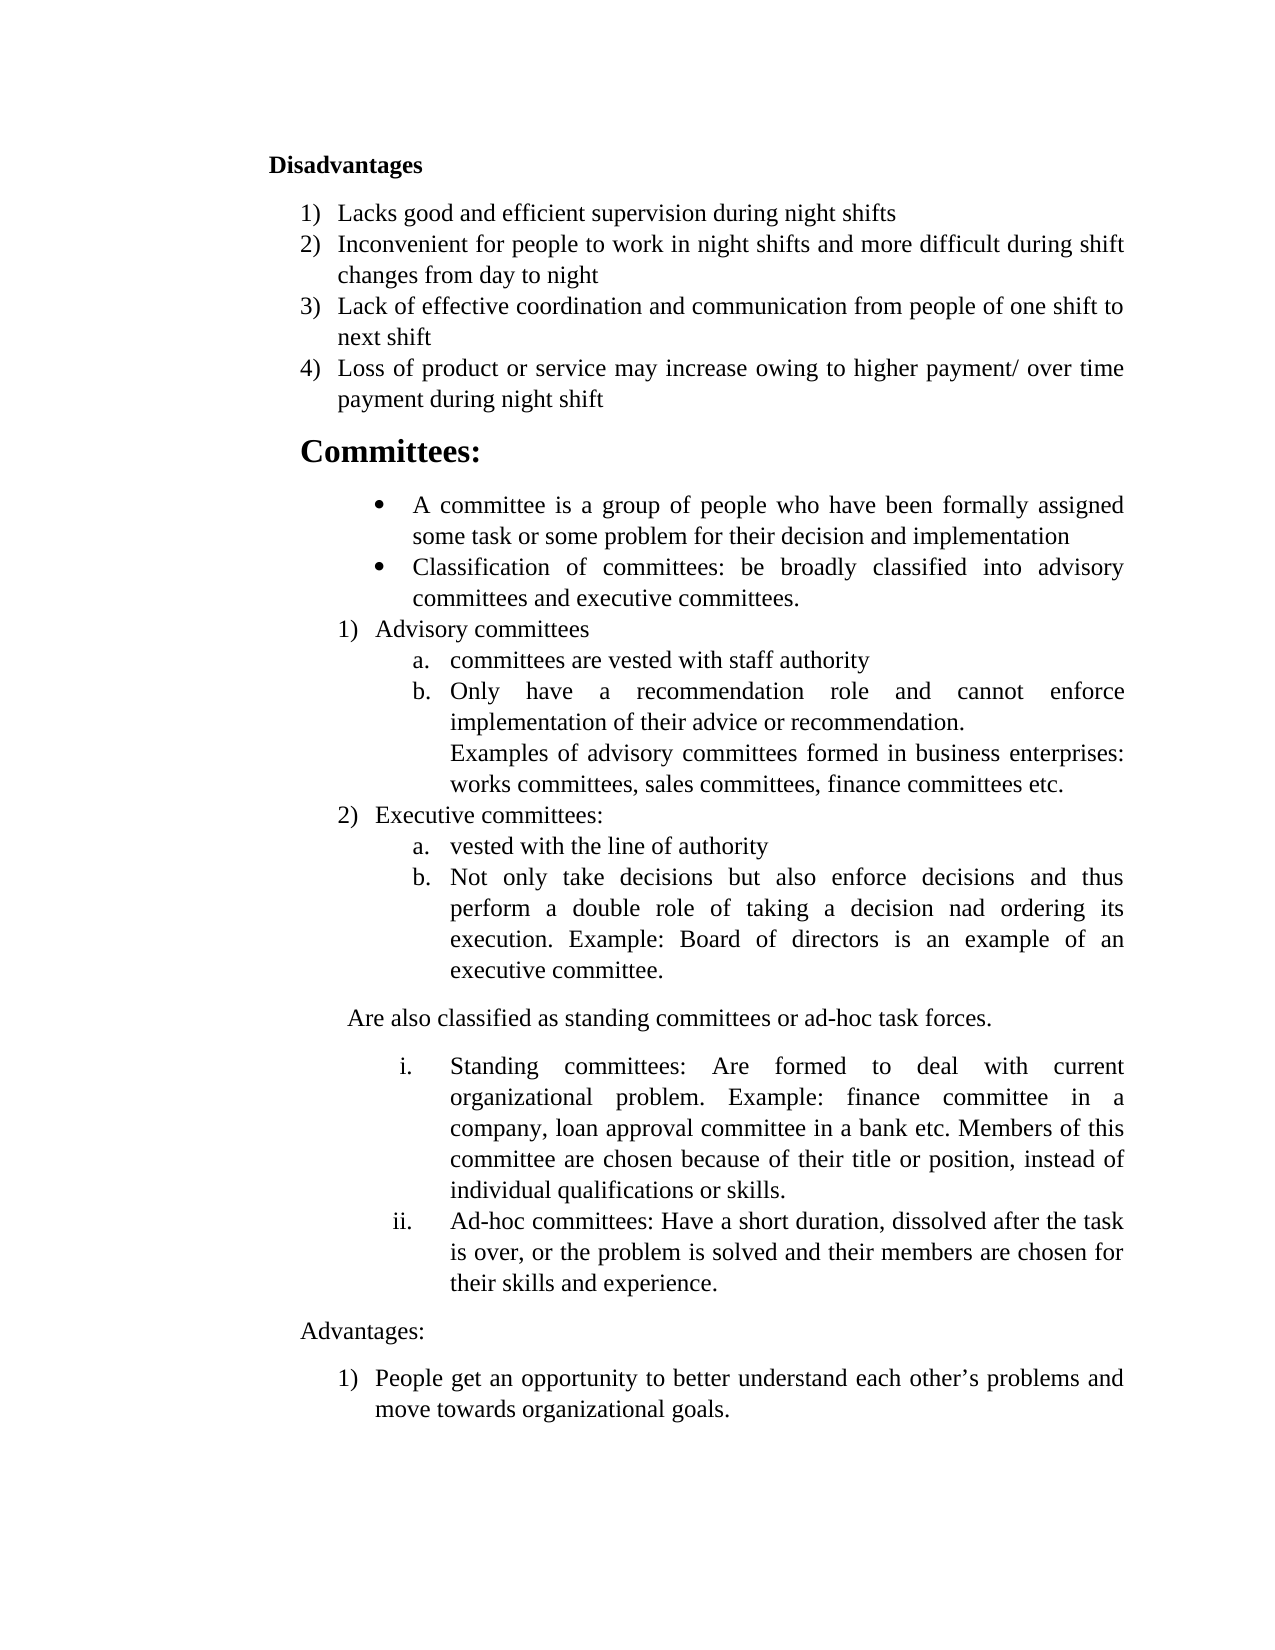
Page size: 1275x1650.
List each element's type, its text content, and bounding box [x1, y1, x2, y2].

text Disadvantages [150, 150, 1125, 179]
list Standing committees: Are formed to deal with current organizational problem. Example: finance committee in a company, loan approval committee in a bank etc. Members of this committee are chosen because of their title or position, instead of individual qualifications or skills. [412, 1051, 1125, 1204]
list Ad-hoc committees: Have a short duration, dissolved after the task is over, or the problem is solved and their members are chosen for their skills and experience. [412, 1206, 1125, 1297]
text Committees: [300, 432, 1125, 470]
list Inconvenient for people to work in night shifts and more difficult during shift changes from day to night [300, 229, 1125, 288]
list Advisory committees [337, 614, 1125, 643]
list vested with the line of authority [412, 831, 1125, 860]
text Are also classified as standing committees or ad-hoc task forces. [159, 1003, 1125, 1032]
list Classification of committees: be broadly classified into advisory committees and executive committees. [375, 552, 1125, 612]
list Examples of advisory committees formed in business enterprises: works committees, sales committees, finance committees etc. [450, 738, 1125, 798]
text Advantages: [300, 1316, 1125, 1344]
list A committee is a group of people who have been formally assigned some task or some problem for their decision and implementation [375, 490, 1125, 549]
list Lacks good and efficient supervision during night shifts [300, 198, 1125, 226]
list Only have a recommendation role and cannot enforce implementation of their advice or recommendation. [412, 676, 1125, 736]
list committees are vested with staff authority [412, 645, 1125, 674]
list People get an opportunity to better understand each other’s problems and move towards organizational goals. [337, 1363, 1125, 1423]
list Loss of product or service may increase owing to higher payment/ over time payment during night shift [300, 353, 1125, 413]
list Executive committees: [337, 800, 1125, 829]
list Not only take decisions but also enforce decisions and thus perform a double role of taking a decision nad ordering its execution. Example: Board of directors is an example of an executive committee. [412, 862, 1125, 984]
list Lack of effective coordination and communication from people of one shift to next shift [300, 291, 1125, 351]
